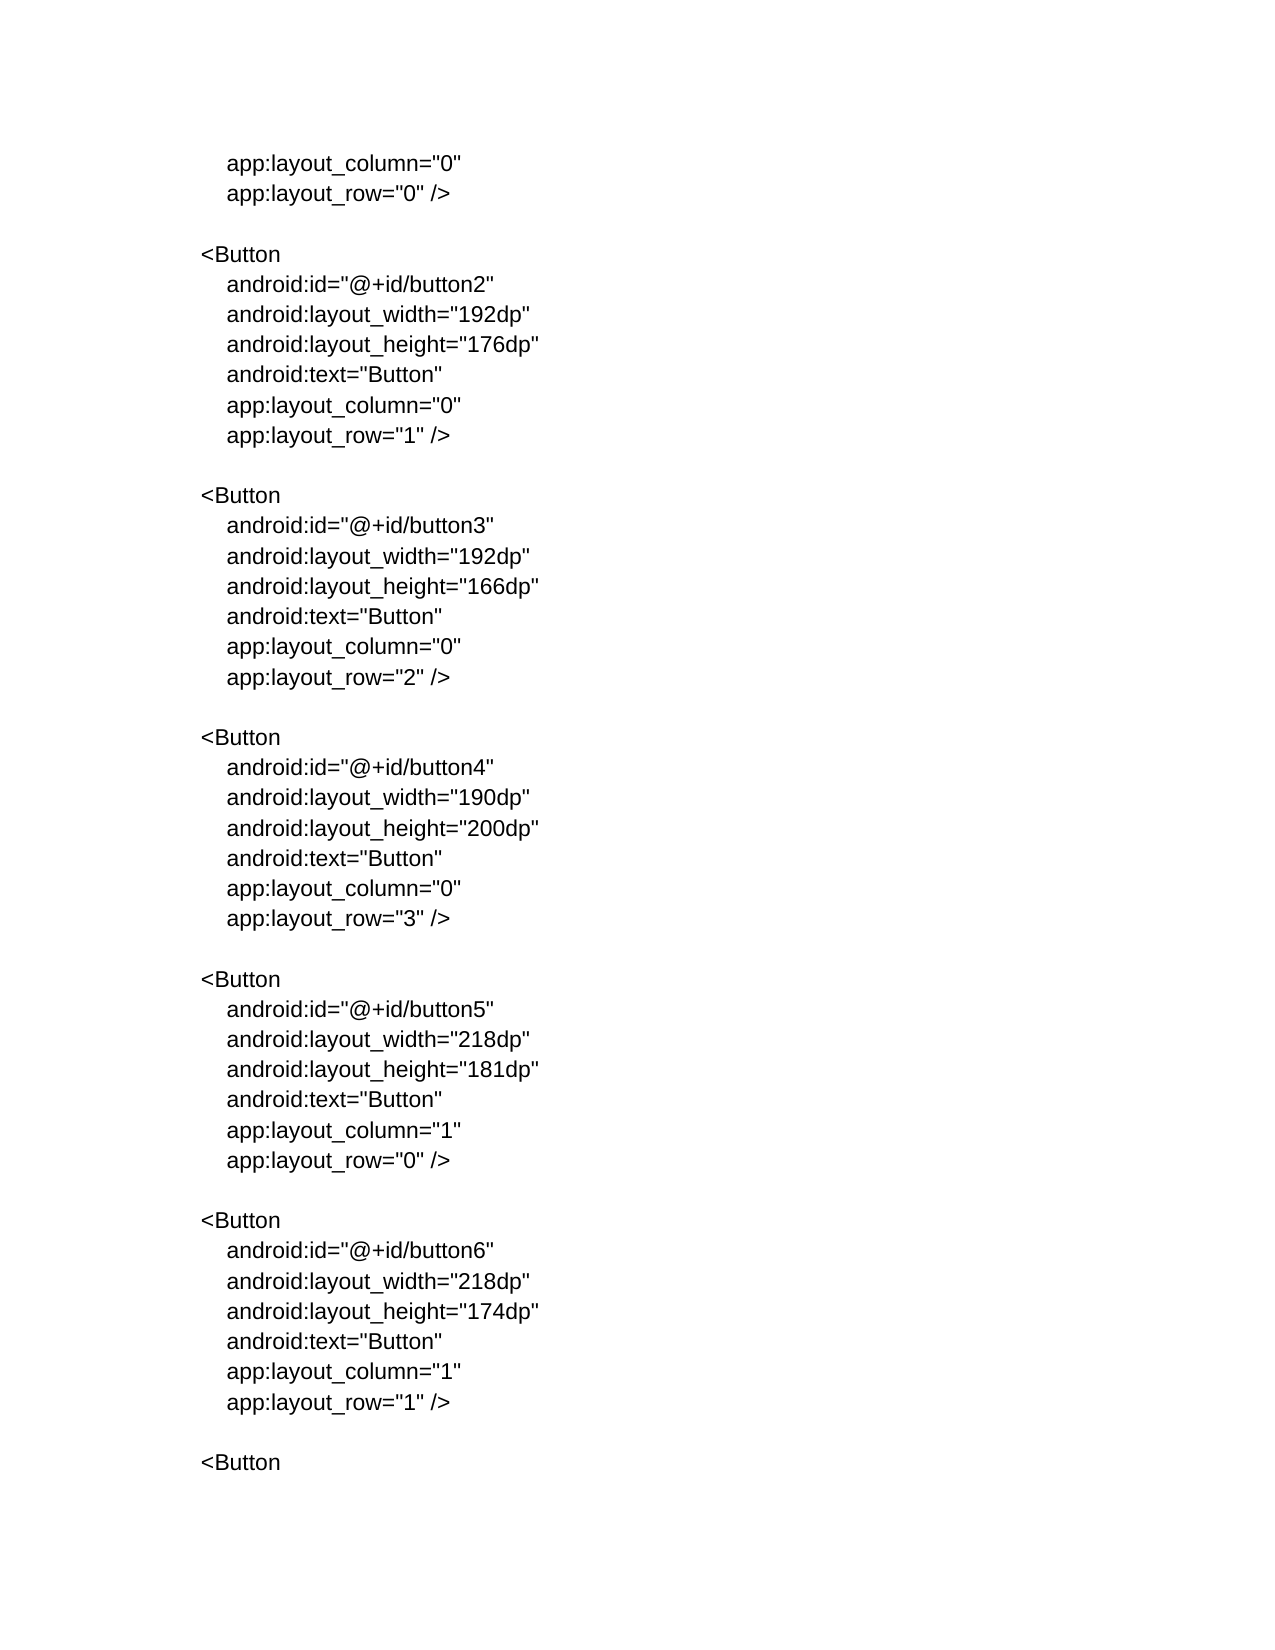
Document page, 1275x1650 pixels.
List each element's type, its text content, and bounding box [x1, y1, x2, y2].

text app:layout_column="0" [150, 392, 1125, 418]
text android:text="Button" [150, 1328, 1125, 1354]
text android:id="@+id/button2" [150, 271, 1125, 297]
text android:id="@+id/button6" [150, 1237, 1125, 1264]
text android:id="@+id/button5" [150, 996, 1125, 1022]
text app:layout_column="1" [150, 1117, 1125, 1143]
text <Button [150, 966, 1125, 992]
text app:layout_row="3" /> [150, 905, 1125, 932]
text android:text="Button" [150, 845, 1125, 871]
text app:layout_row="1" /> [150, 422, 1125, 448]
text app:layout_column="1" [150, 1358, 1125, 1385]
text android:layout_height="176dp" [150, 331, 1125, 358]
text android:layout_width="192dp" [150, 301, 1125, 327]
text android:text="Button" [150, 361, 1125, 388]
text android:layout_height="174dp" [150, 1298, 1125, 1324]
text android:layout_height="200dp" [150, 814, 1125, 841]
text app:layout_column="0" [150, 633, 1125, 660]
text <Button [150, 724, 1125, 750]
text android:layout_width="218dp" [150, 1026, 1125, 1052]
text android:layout_width="218dp" [150, 1268, 1125, 1294]
text app:layout_column="0" [150, 875, 1125, 901]
text android:layout_width="192dp" [150, 543, 1125, 569]
text <Button [150, 241, 1125, 267]
text app:layout_row="0" /> [150, 180, 1125, 207]
text <Button [150, 1449, 1125, 1475]
text <Button [150, 482, 1125, 509]
text app:layout_column="0" [150, 150, 1125, 176]
text android:text="Button" [150, 603, 1125, 629]
text app:layout_row="1" /> [150, 1388, 1125, 1415]
text app:layout_row="2" /> [150, 663, 1125, 690]
text android:text="Button" [150, 1086, 1125, 1113]
text android:layout_width="190dp" [150, 784, 1125, 811]
text android:id="@+id/button4" [150, 754, 1125, 781]
text android:layout_height="166dp" [150, 573, 1125, 599]
text <Button [150, 1207, 1125, 1234]
text android:id="@+id/button3" [150, 512, 1125, 539]
text android:layout_height="181dp" [150, 1056, 1125, 1083]
text app:layout_row="0" /> [150, 1147, 1125, 1173]
